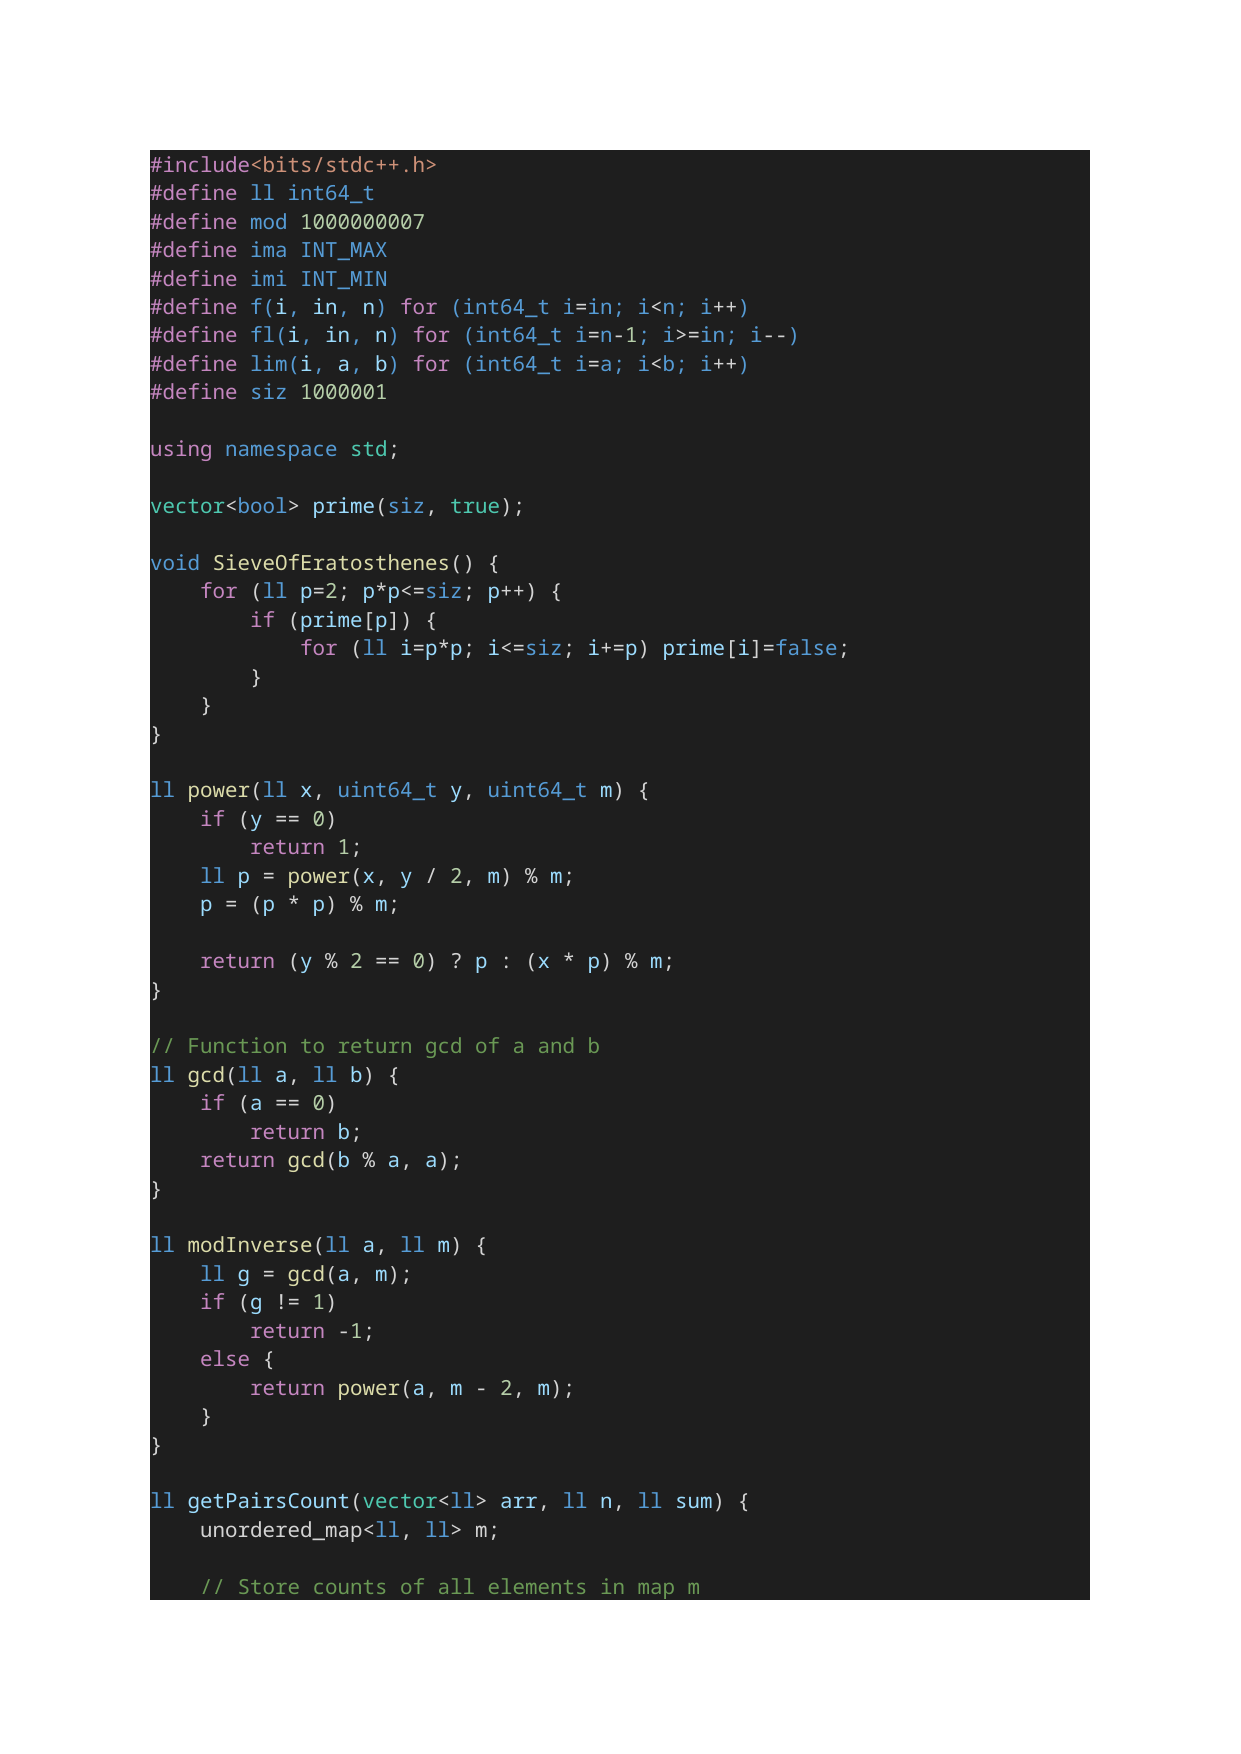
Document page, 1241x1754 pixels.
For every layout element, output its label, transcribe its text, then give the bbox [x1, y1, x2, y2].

text return 1; [150, 832, 1090, 861]
text for (ll p=2; p*p<=siz; p++) { [150, 577, 1090, 605]
text for (ll i=p*p; i<=siz; i+=p) prime[i]=false; [150, 633, 1090, 662]
text ll modInverse(ll a, ll m) { [150, 1231, 1090, 1259]
text if (y == 0) [150, 804, 1090, 832]
text ll gcd(ll a, ll b) { [150, 1060, 1090, 1088]
text // Store counts of all elements in map m [150, 1572, 1090, 1600]
text #define fl(i, in, n) for (int64_t i=n-1; i>=in; i--) [150, 321, 1090, 349]
text #define f(i, in, n) for (int64_t i=in; i<n; i++) [150, 292, 1090, 321]
text } [150, 1401, 1090, 1430]
text ll p = power(x, y / 2, m) % m; [150, 861, 1090, 889]
text } [150, 662, 1090, 690]
text if (prime[p]) { [150, 605, 1090, 633]
text } [150, 1430, 1090, 1458]
text vector<bool> prime(siz, true); [150, 491, 1090, 520]
text ll g = gcd(a, m); [150, 1259, 1090, 1287]
text #define imi INT_MIN [150, 264, 1090, 292]
text } [150, 719, 1090, 747]
text if (g != 1) [150, 1287, 1090, 1316]
text void SieveOfEratosthenes() { [150, 548, 1090, 577]
text using namespace std; [150, 434, 1090, 463]
text if (a == 0) [150, 1088, 1090, 1117]
text #define ima INT_MAX [150, 235, 1090, 264]
text return (y % 2 == 0) ? p : (x * p) % m; [150, 946, 1090, 975]
text else { [150, 1344, 1090, 1373]
text return b; [150, 1117, 1090, 1145]
text #define mod 1000000007 [150, 207, 1090, 235]
text return gcd(b % a, a); [150, 1145, 1090, 1174]
text } [150, 975, 1090, 1003]
text return -1; [150, 1316, 1090, 1344]
text #define siz 1000001 [150, 377, 1090, 406]
text #define lim(i, a, b) for (int64_t i=a; i<b; i++) [150, 349, 1090, 377]
text unordered_map<ll, ll> m; [150, 1515, 1090, 1543]
text } [150, 1174, 1090, 1202]
text p = (p * p) % m; [150, 889, 1090, 918]
text // Function to return gcd of a and b [150, 1032, 1090, 1060]
text #include<bits/stdc++.h> [150, 150, 1090, 178]
text ll power(ll x, uint64_t y, uint64_t m) { [150, 776, 1090, 804]
text ll getPairsCount(vector<ll> arr, ll n, ll sum) { [150, 1487, 1090, 1515]
text } [150, 690, 1090, 719]
text return power(a, m - 2, m); [150, 1373, 1090, 1401]
text #define ll int64_t [150, 178, 1090, 207]
